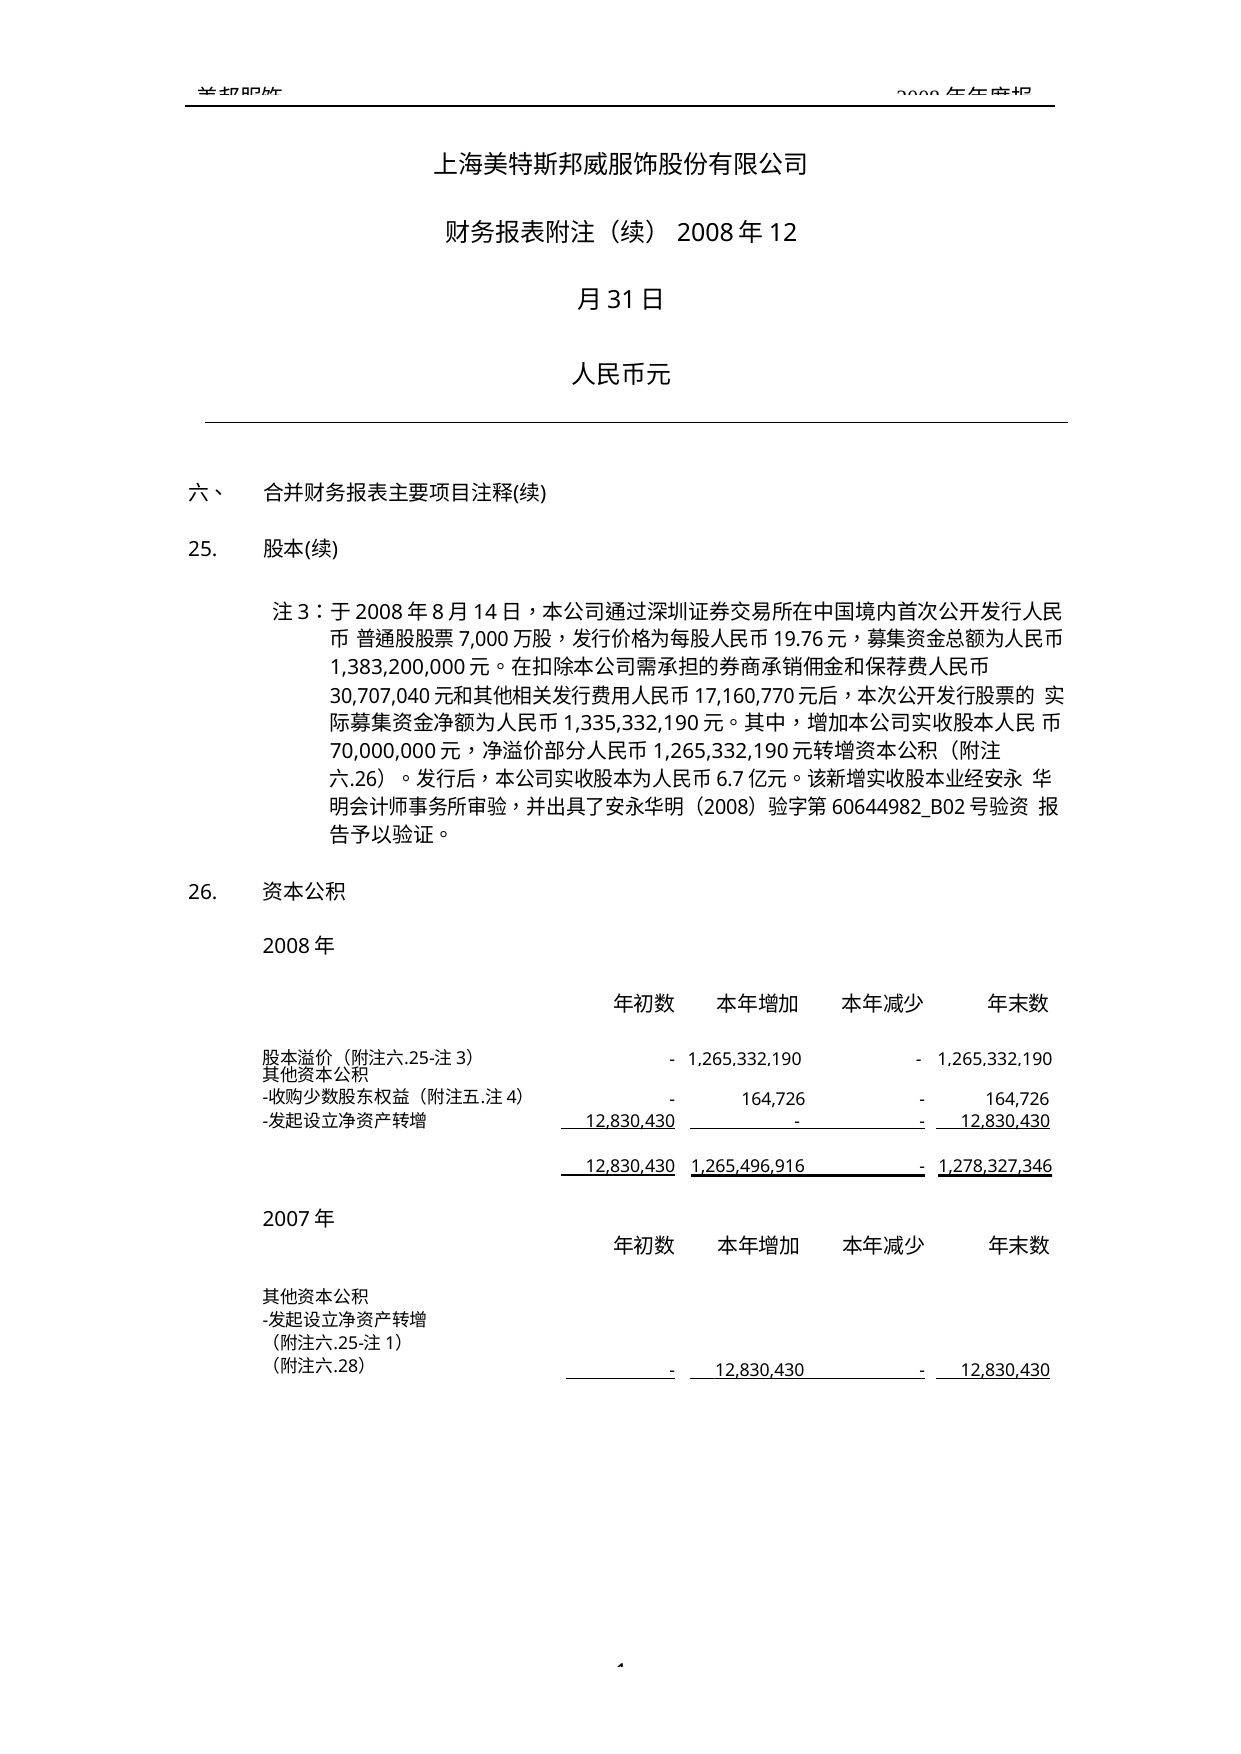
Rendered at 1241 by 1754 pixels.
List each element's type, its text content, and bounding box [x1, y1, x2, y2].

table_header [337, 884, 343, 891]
subtitle 人民币元 [432, 357, 810, 391]
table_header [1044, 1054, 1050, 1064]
text 30,707,040元和其他相关发行费用人民币17,160,770元后，本次公开发行股票的 实际募集资金净额为人民币1,335,332,190元。其中，增加本公司实收股本人民 币70,000,000元，净溢价部分人民币1,265,332,190元转增资本公积（附注 六.26）。发行后，本公司实收股本为人民币6.7亿元。该新增实收股本业经安永 华明会计师事务所审验，并出具了安永华明（2008）验字第60644982_B02号验资 报告予以验证。 [329, 681, 1067, 848]
text 六、 合并财务报表主要项目注释(续) 25. 股本(续) [188, 478, 556, 563]
text 注3：于2008年8月14日，本公司通过深圳证券交易所在中国境内首次公开发行人民币 普通股股票7,000万股，发行价格为每股人民币19.76元，募集资金总额为人民币 1,383,200,000元。在扣除本公司需承担的券商承销佣金和保荐费人民币 [272, 597, 1067, 681]
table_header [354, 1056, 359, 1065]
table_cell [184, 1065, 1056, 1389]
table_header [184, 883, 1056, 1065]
subtitle 上海美特斯邦威服饰股份有限公司 财务报表附注（续） 2008年12月31日 [433, 147, 810, 316]
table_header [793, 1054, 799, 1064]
